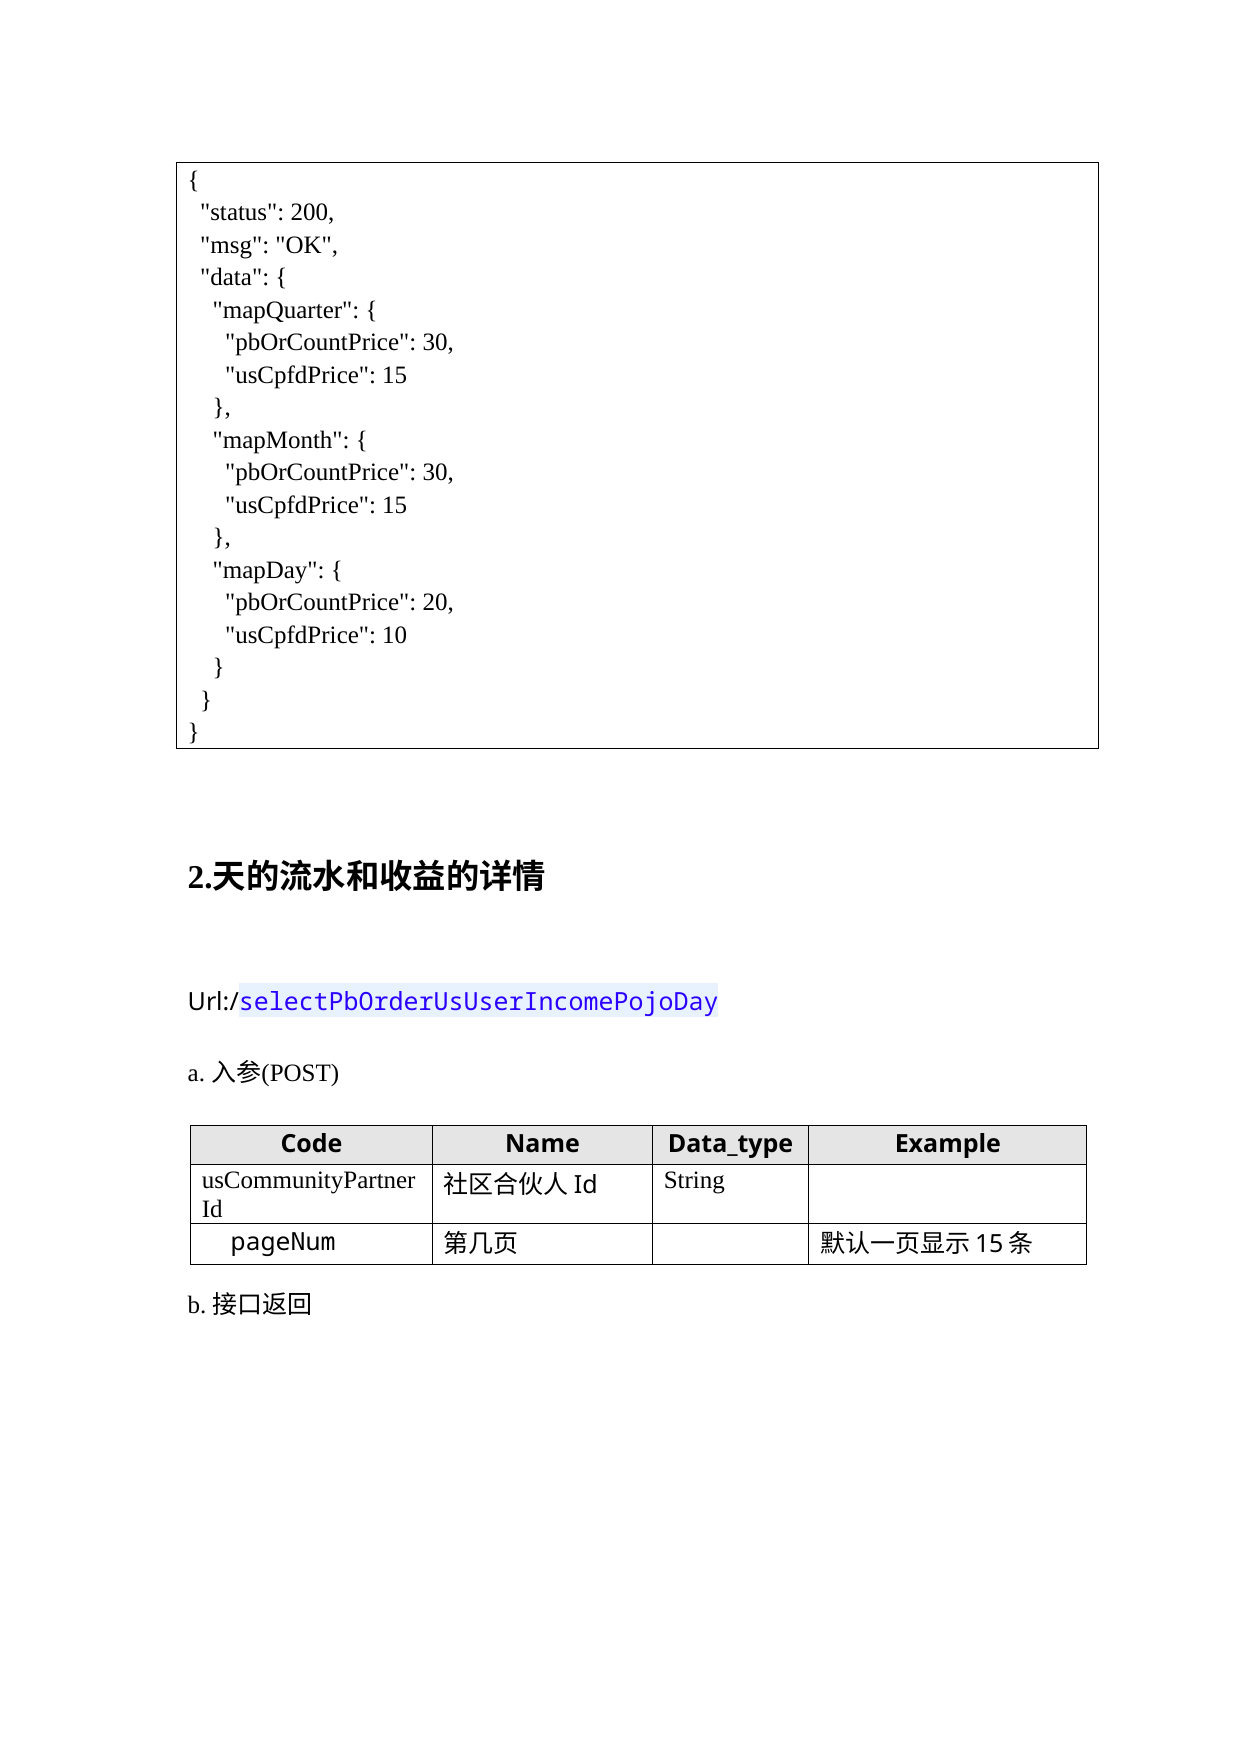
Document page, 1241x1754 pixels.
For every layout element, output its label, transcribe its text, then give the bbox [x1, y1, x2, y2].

table_header Data_type [653, 1126, 808, 1164]
table_header Name [433, 1126, 652, 1164]
table_header Code [191, 1126, 432, 1164]
table_cell [653, 1224, 808, 1263]
table_cell String [653, 1165, 808, 1222]
table_cell usCommunityPartnerId [191, 1165, 432, 1222]
table_cell 默认一页显示15条 [809, 1224, 1086, 1263]
text a. 入参(POST) [187, 1038, 1053, 1103]
table_header { "status": 200, "msg": "OK", "data": { "mapQuarter": { "pbOrCountPrice": 30, "usCpfdPrice": 15 }, "mapMonth": { "pbOrCountPrice": 30, "usCpfdPrice": 15 }, "mapDay": { "pbOrCountPrice": 20, "usCpfdPrice": 10 } } } [177, 163, 1098, 748]
text b. 接口返回 [187, 1271, 1053, 1336]
subtitle 2.天的流水和收益的详情 [187, 841, 1053, 906]
table_cell 第几页 [433, 1224, 652, 1263]
table_cell 社区合伙人Id [433, 1165, 652, 1222]
text Url:/selectPbOrderUsUserIncomePojoDay [187, 968, 1053, 1033]
table_cell [809, 1165, 1086, 1222]
table_cell pageNum [191, 1224, 432, 1263]
table_header Example [809, 1126, 1086, 1164]
